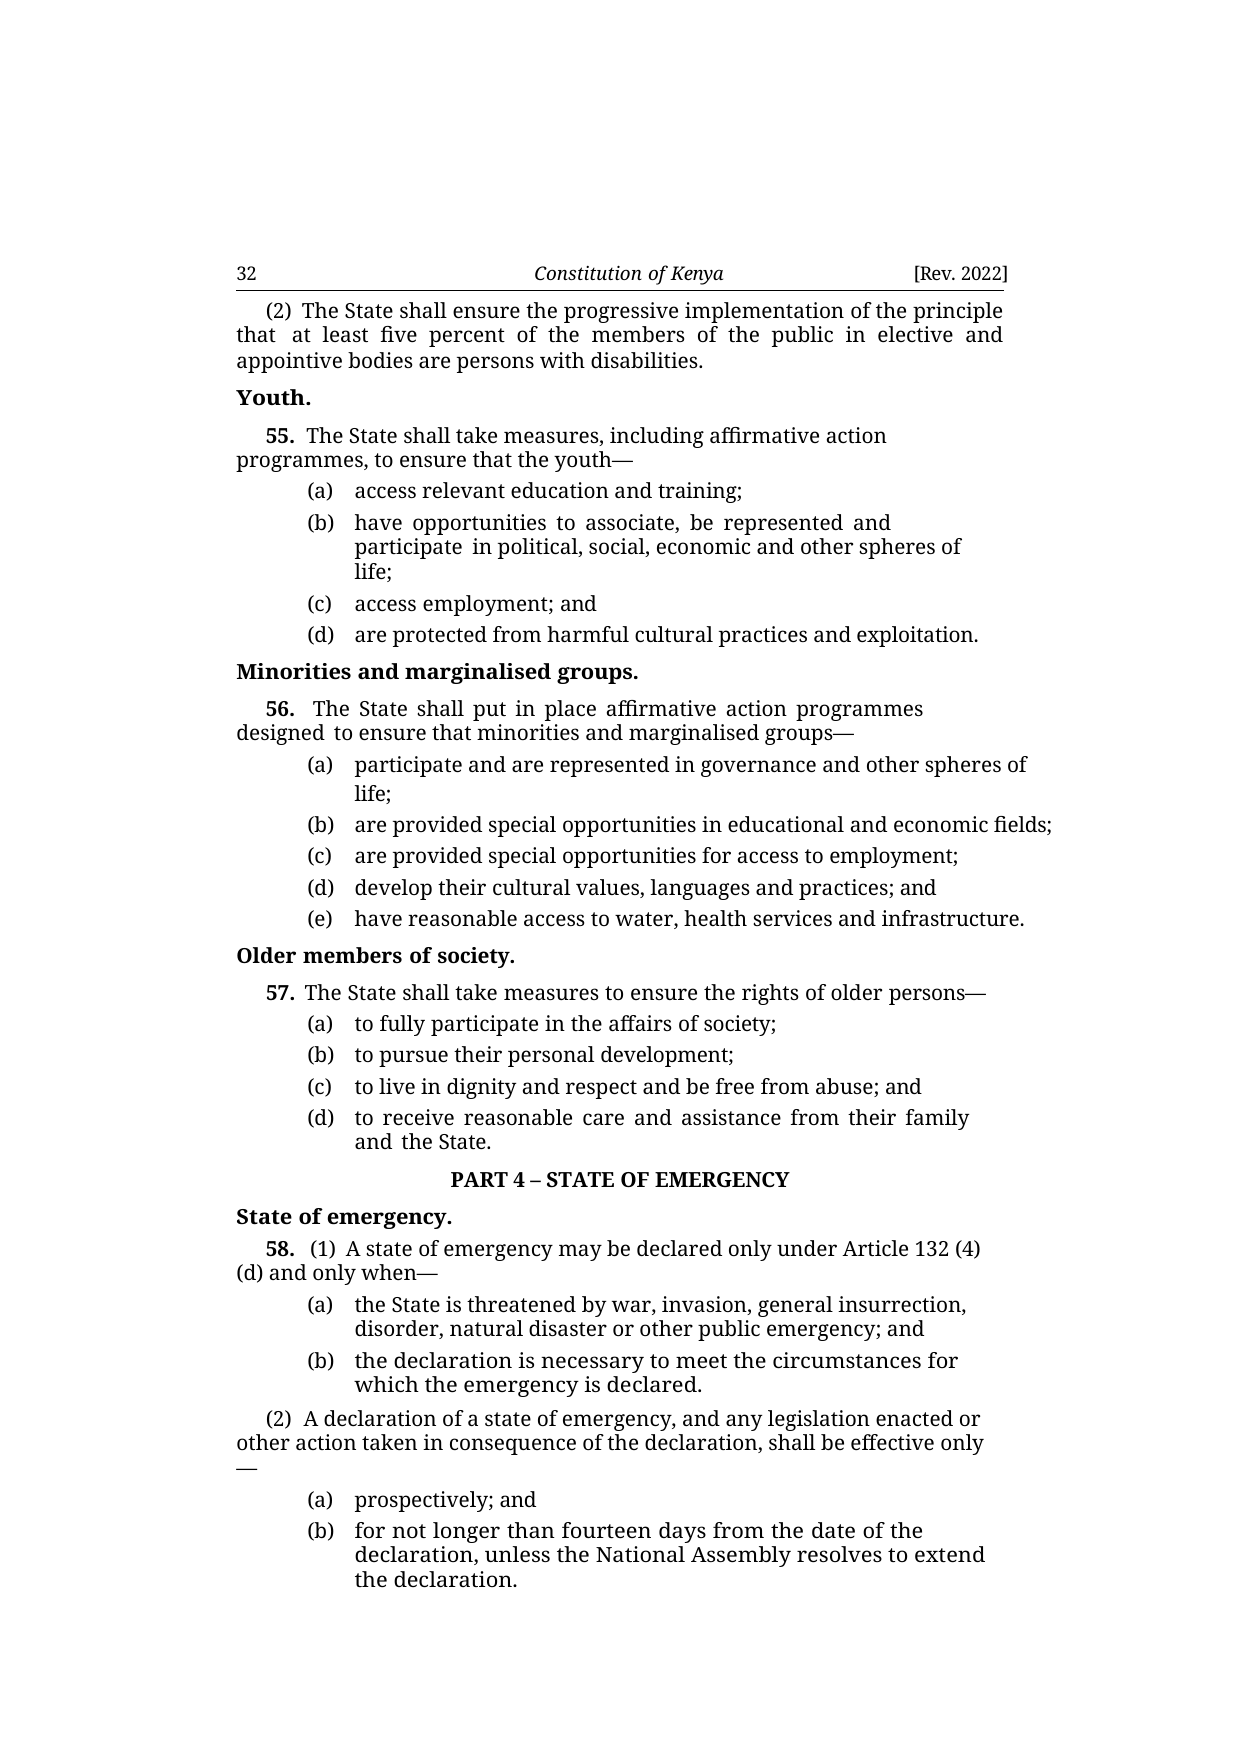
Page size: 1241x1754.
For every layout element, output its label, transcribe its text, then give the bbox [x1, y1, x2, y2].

list are protected from harmful cultural practices and exploitation. [307, 620, 1063, 649]
list the declaration is necessary to meet the circumstances for which the emergency is declared. [307, 1349, 1004, 1399]
list have reasonable access to water, health services and infrastructure. [307, 904, 1063, 932]
list are provided special opportunities in educational and economic fields; [307, 810, 1063, 838]
text 32 Constitution of Kenya [Rev. 2022] [236, 260, 1063, 286]
text (2) The State shall ensure the progressive implementation of the principle that at least five percent of the members of the public in elective and appointive bodies are persons with disabilities. [236, 299, 1004, 374]
list A declaration of a state of emergency, and any legislation enacted or other action taken in consequence of the declaration, shall be effective only— [236, 1406, 1004, 1481]
subtitle PART 4 – STATE OF EMERGENCY [177, 1165, 1063, 1193]
subtitle Youth. [236, 383, 1063, 412]
list to fully participate in the affairs of society; [307, 1009, 1063, 1038]
list develop their cultural values, languages and practices; and [307, 873, 1063, 901]
list to pursue their personal development; [307, 1041, 1063, 1069]
list have opportunities to associate, be represented and participate in political, social, economic and other spheres of life; [307, 510, 1004, 586]
list prospectively; and [307, 1485, 1063, 1513]
subtitle Minorities and marginalised groups. [236, 657, 1063, 686]
list access employment; and [307, 589, 1063, 617]
list participate and are represented in governance and other spheres of life; [307, 750, 1063, 807]
list are provided special opportunities for access to employment; [307, 841, 1063, 870]
list access relevant education and training; [307, 477, 1063, 505]
list for not longer than fourteen days from the date of the declaration, unless the National Assembly resolves to extend the declaration. [307, 1518, 1004, 1593]
list The State shall take measures to ensure the rights of older persons— [266, 978, 1063, 1007]
subtitle State of emergency. [236, 1202, 1063, 1231]
list The State shall put in place affirmative action programmes designed to ensure that minorities and marginalised groups— [236, 697, 1004, 747]
subtitle Older members of society. [236, 941, 1063, 969]
list the State is threatened by war, invasion, general insurrection, disorder, natural disaster or other public emergency; and [307, 1293, 1004, 1343]
list to live in dignity and respect and be free from abuse; and [307, 1072, 1063, 1100]
list to receive reasonable care and assistance from their family and the State. [307, 1105, 1004, 1156]
list (1) A state of emergency may be declared only under Article 132 (4) (d) and only when— [236, 1237, 1004, 1287]
list The State shall take measures, including affirmative action programmes, to ensure that the youth— [236, 423, 1004, 473]
